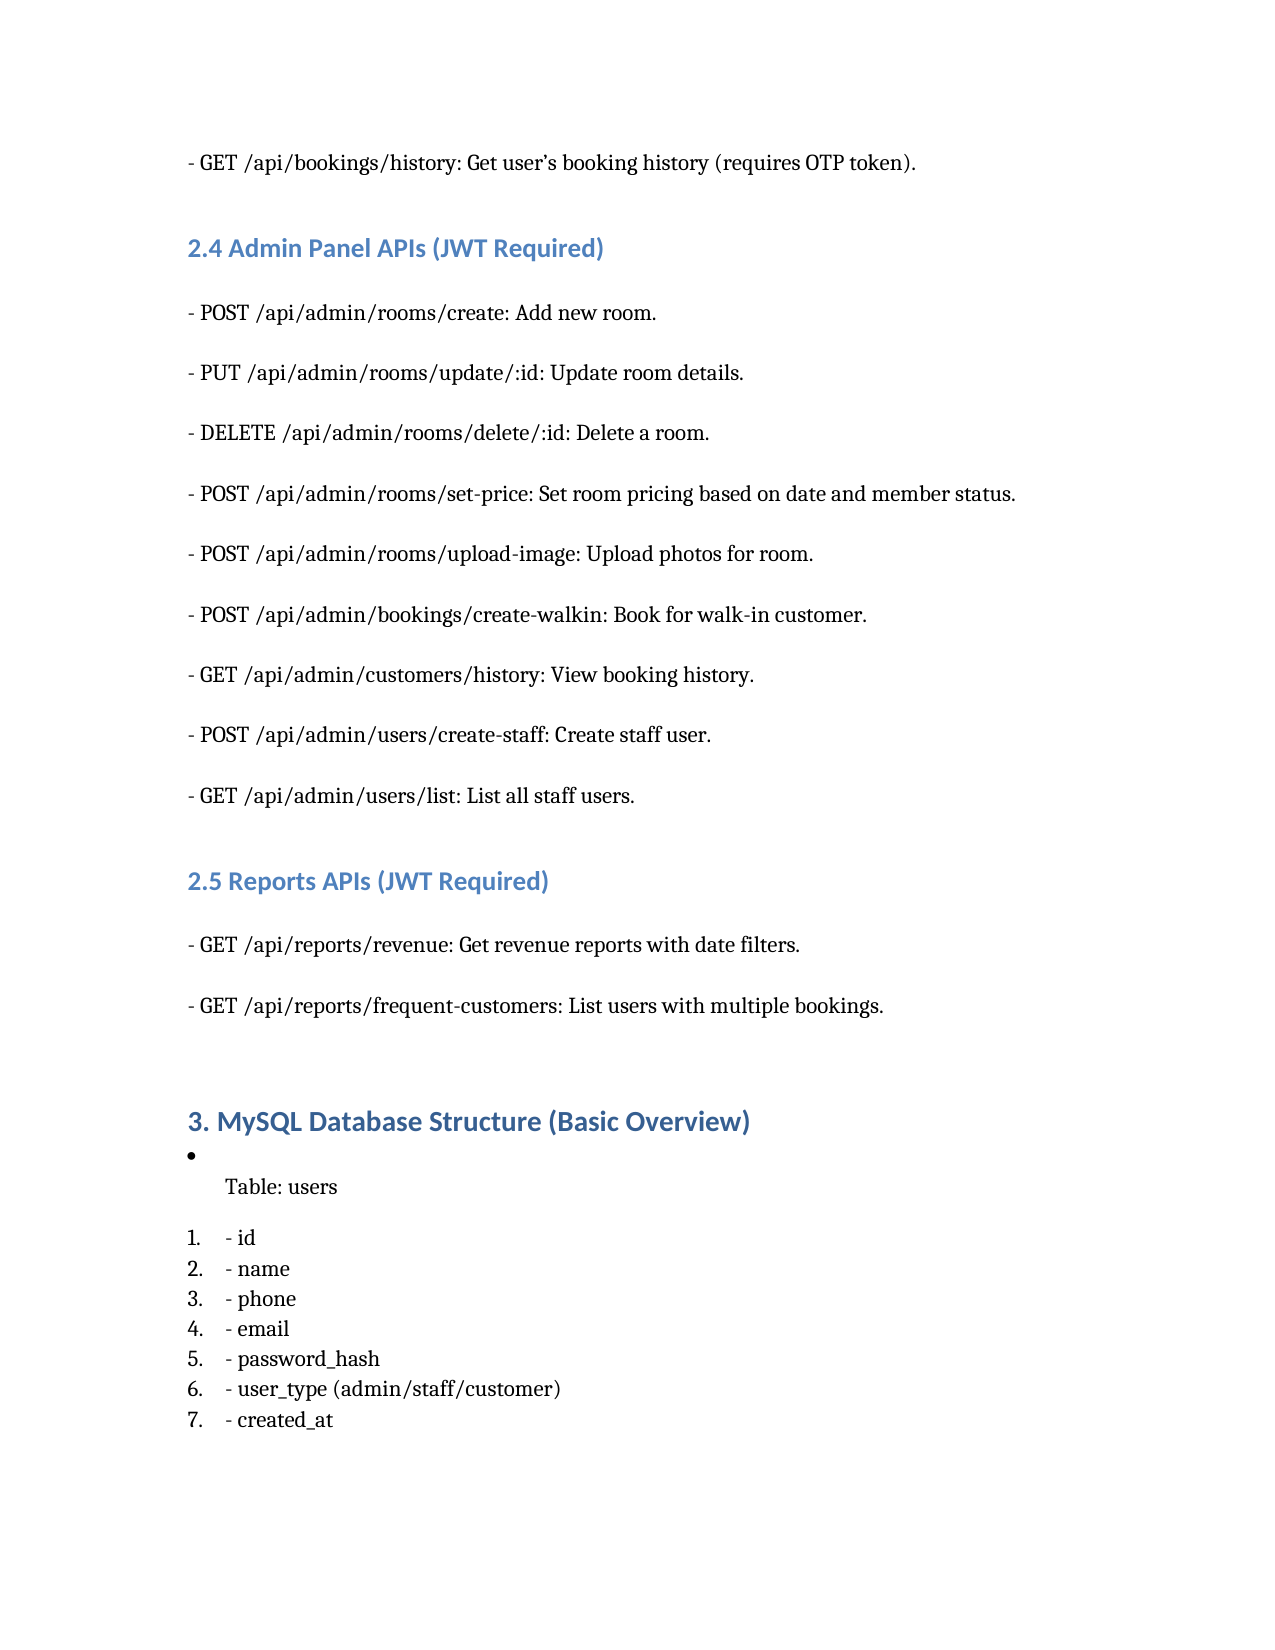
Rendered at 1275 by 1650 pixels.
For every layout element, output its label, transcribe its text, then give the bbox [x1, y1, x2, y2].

list - id [187, 1225, 1087, 1251]
text - GET /api/reports/revenue: Get revenue reports with date filters. - GET /api/reports/frequent-customers: List users with multiple bookings. [187, 902, 1087, 1049]
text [187, 150, 1087, 207]
list - phone [187, 1286, 1087, 1312]
list - password_hash [187, 1346, 1087, 1372]
subtitle 3. MySQL Database Structure (Basic Overview) [187, 1103, 1087, 1138]
list - created_at [187, 1406, 1087, 1433]
list - email [187, 1316, 1087, 1342]
list - name [187, 1255, 1087, 1282]
list Table: users [187, 1144, 1087, 1200]
subtitle 2.5 Reports APIs (JWT Required) [187, 864, 1087, 897]
text - POST /api/admin/rooms/create: Add new room. - PUT /api/admin/rooms/update/:id: Update room details. - DELETE /api/admin/rooms/delete/:id: Delete a room. - POST /api/admin/rooms/set-price: Set room pricing based on date and member status. - POST /api/admin/rooms/upload-image: Upload photos for room. - POST /api/admin/bookings/create-walkin: Book for walk-in customer. - GET /api/admin/customers/history: View booking history. - POST /api/admin/users/create-staff: Create staff user. - GET /api/admin/users/list: List all staff users. [187, 269, 1087, 839]
list - user_type (admin/staff/customer) [187, 1376, 1087, 1402]
subtitle 2.4 Admin Panel APIs (JWT Required) [187, 231, 1087, 264]
